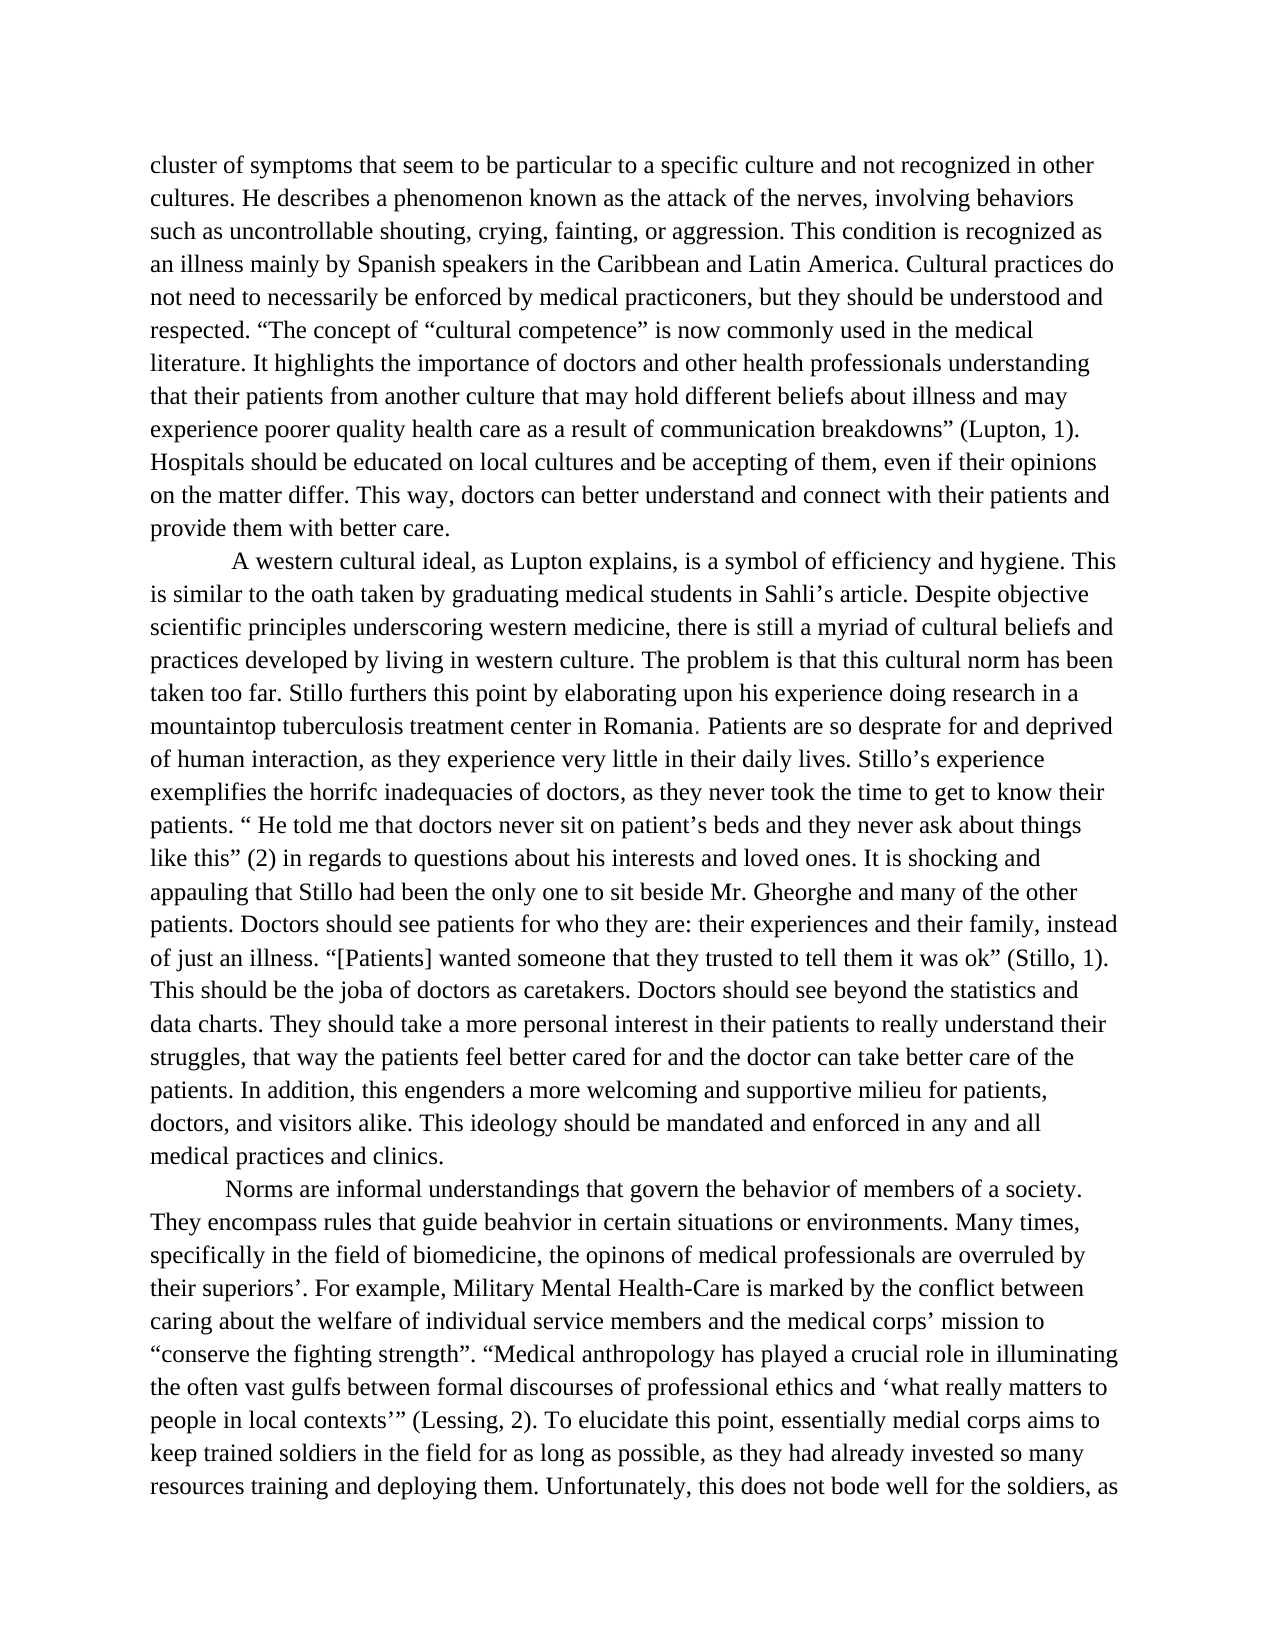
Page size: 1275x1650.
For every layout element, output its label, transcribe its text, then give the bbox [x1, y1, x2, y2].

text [150, 1174, 1125, 1500]
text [150, 150, 1125, 542]
text A western cultural ideal, as Lupton explains, is a symbol of efficiency and hygiene. This is similar to the oath taken by graduating medical students in Sahli’s article. Despite objective scientific principles underscoring western medicine, there is still a myriad of cultural beliefs and practices developed by living in western culture. The problem is that this cultural norm has been taken too far. Stillo furthers this point by elaborating upon his experience doing research in a mountaintop tuberculosis treatment center in Romania. Patients are so desprate for and deprived of human interaction, as they experience very little in their daily lives. Stillo’s experience exemplifies the horrifc inadequacies of doctors, as they never took the time to get to know their patients. “ He told me that doctors never sit on patient’s beds and they never ask about things like this” (2) in regards to questions about his interests and loved ones. It is shocking and appauling that Stillo had been the only one to sit beside Mr. Gheorghe and many of the other patients. Doctors should see patients for who they are: their experiences and their family, instead of just an illness. “[Patients] wanted someone that they trusted to tell them it was ok” (Stillo, 1). This should be the joba of doctors as caretakers. Doctors should see beyond the statistics and data charts. They should take a more personal interest in their patients to really understand their struggles, that way the patients feel better cared for and the doctor can take better care of the patients. In addition, this engenders a more welcoming and supportive milieu for patients, doctors, and visitors alike. This ideology should be mandated and enforced in any and all medical practices and clinics. [150, 546, 1125, 1169]
